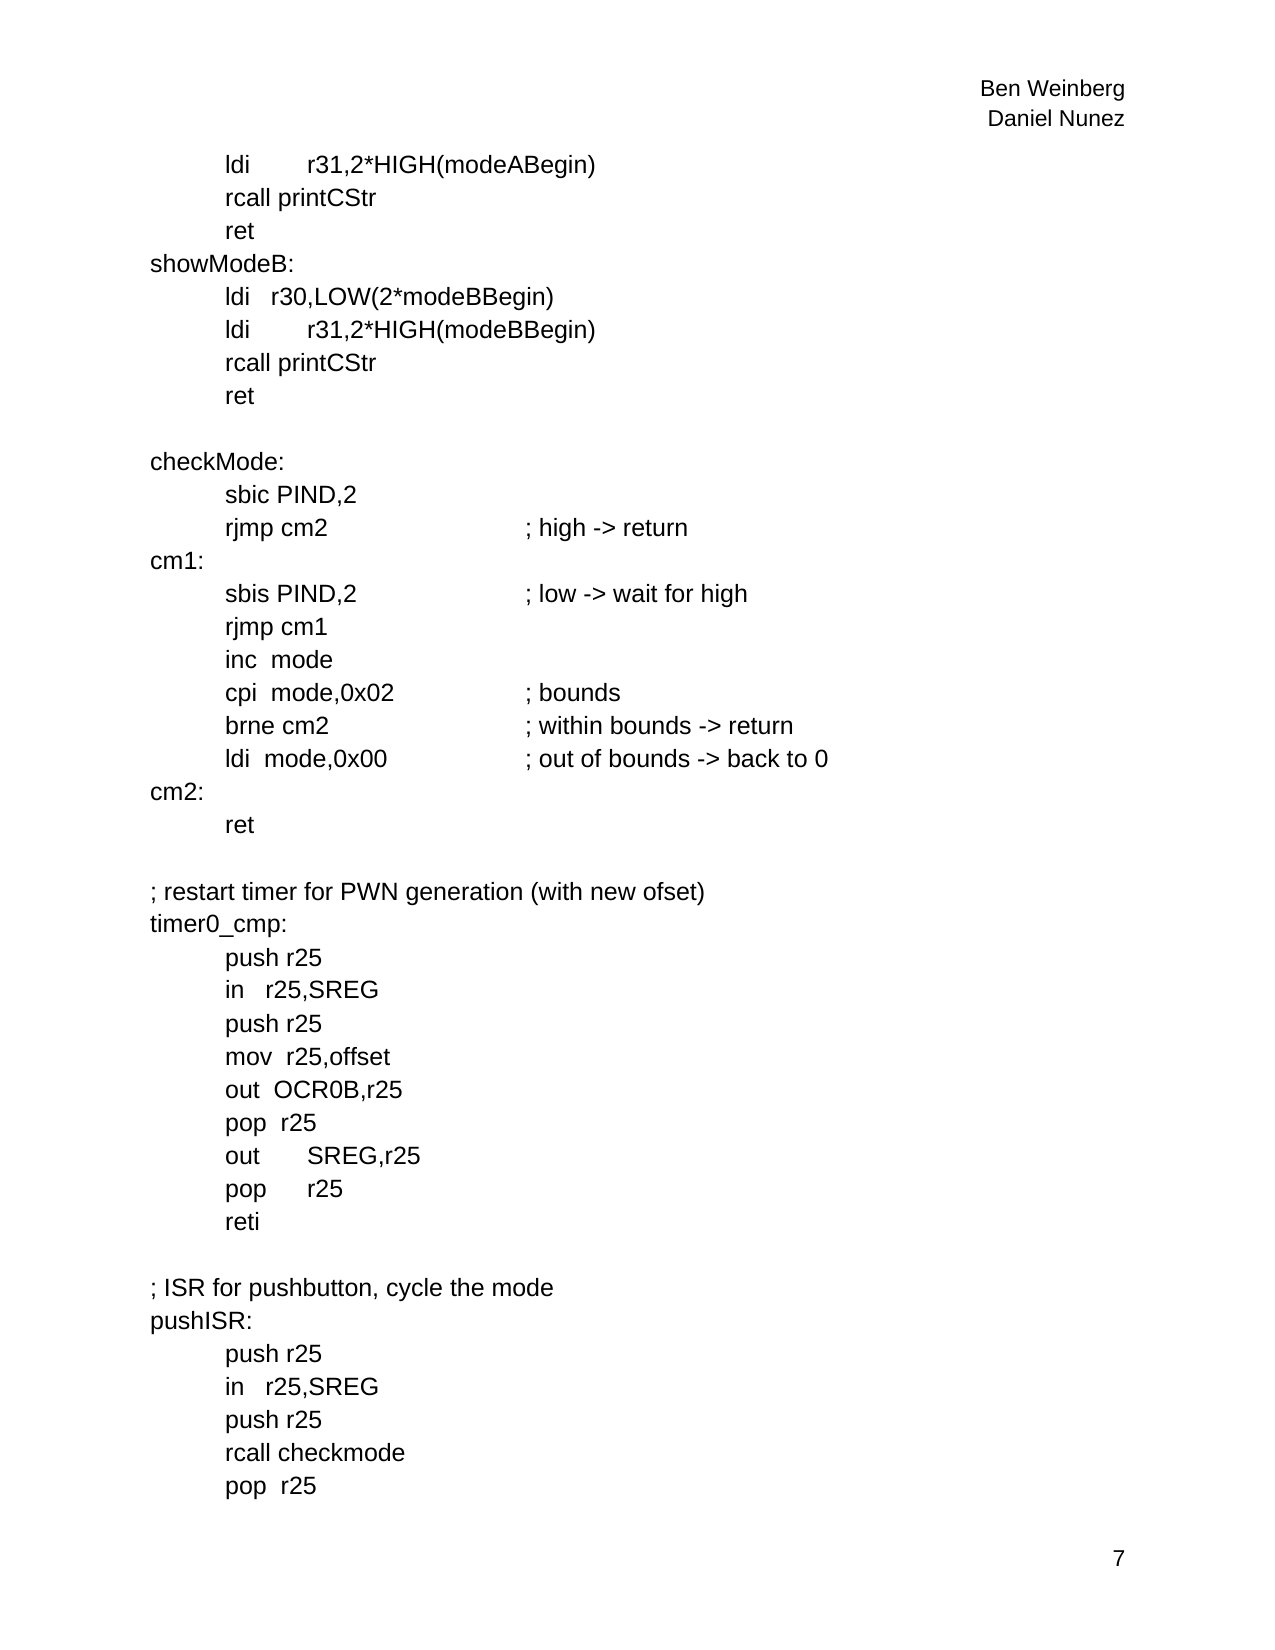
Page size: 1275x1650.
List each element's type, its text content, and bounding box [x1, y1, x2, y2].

text ret [150, 381, 1125, 410]
text rcall printCStr [150, 183, 1125, 212]
text cm2: [150, 777, 1125, 806]
text ; restart timer for PWN generation (with new ofset) [150, 876, 1125, 905]
text out OCR0B,r25 [150, 1074, 1125, 1103]
text out SREG,r25 [150, 1141, 1125, 1169]
text cm1: [150, 546, 1125, 575]
text showModeB: [150, 249, 1125, 278]
text pop r25 [150, 1108, 1125, 1136]
text timer0_cmp: [150, 909, 1125, 938]
text brne cm2 ; within bounds -> return [150, 711, 1125, 740]
text push r25 [150, 1405, 1125, 1433]
text ; ISR for pushbutton, cycle the mode [150, 1273, 1125, 1301]
text rjmp cm1 [150, 612, 1125, 641]
text rcall printCStr [150, 348, 1125, 377]
text ldi r30,LOW(2*modeBBegin) [150, 282, 1125, 311]
text ldi r31,2*HIGH(modeABegin) [150, 150, 1125, 179]
text cpi mode,0x02 ; bounds [150, 678, 1125, 707]
text in r25,SREG [150, 976, 1125, 1004]
text mov r25,offset [150, 1042, 1125, 1070]
text pop r25 [150, 1471, 1125, 1499]
text inc mode [150, 645, 1125, 674]
text rjmp cm2 ; high -> return [150, 513, 1125, 542]
text sbis PIND,2 ; low -> wait for high [150, 579, 1125, 608]
text ldi r31,2*HIGH(modeBBegin) [150, 315, 1125, 344]
text rcall checkmode [150, 1438, 1125, 1467]
text sbic PIND,2 [150, 480, 1125, 509]
text checkMode: [150, 447, 1125, 476]
text push r25 [150, 1008, 1125, 1037]
text pushISR: [150, 1306, 1125, 1334]
text ret [150, 810, 1125, 839]
text push r25 [150, 942, 1125, 971]
text reti [150, 1207, 1125, 1235]
text push r25 [150, 1339, 1125, 1367]
text pop r25 [150, 1174, 1125, 1202]
text ret [150, 216, 1125, 245]
text ldi mode,0x00 ; out of bounds -> back to 0 [150, 744, 1125, 773]
text in r25,SREG [150, 1372, 1125, 1401]
